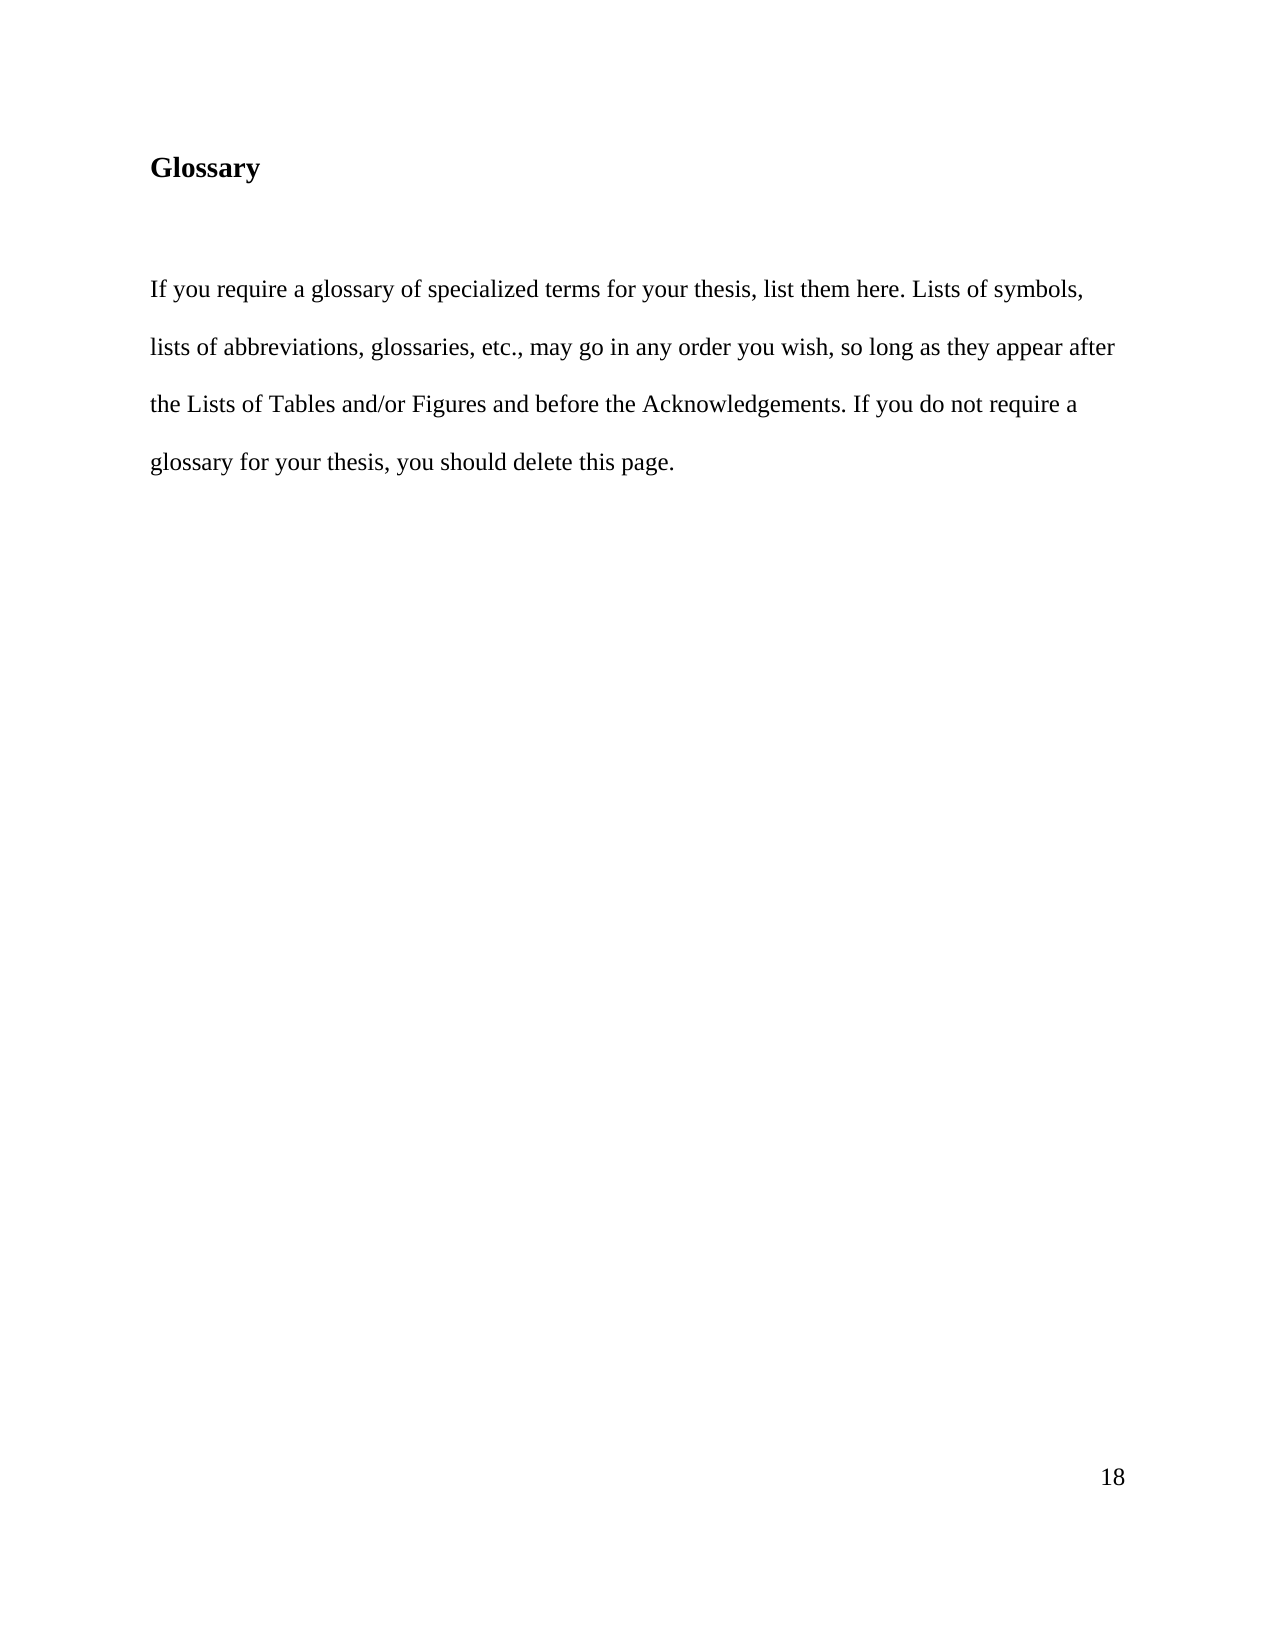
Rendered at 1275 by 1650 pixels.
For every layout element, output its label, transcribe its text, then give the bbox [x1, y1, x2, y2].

subtitle Glossary [150, 150, 1125, 183]
text If you require a glossary of specialized terms for your thesis, list them here. Lists of symbols, lists of abbreviations, glossaries, etc., may go in any order you wish, so long as they appear after the Lists of Tables and/or Figures and before the Acknowledgements. If you do not require a glossary for your thesis, you should delete this page. [150, 274, 1125, 476]
